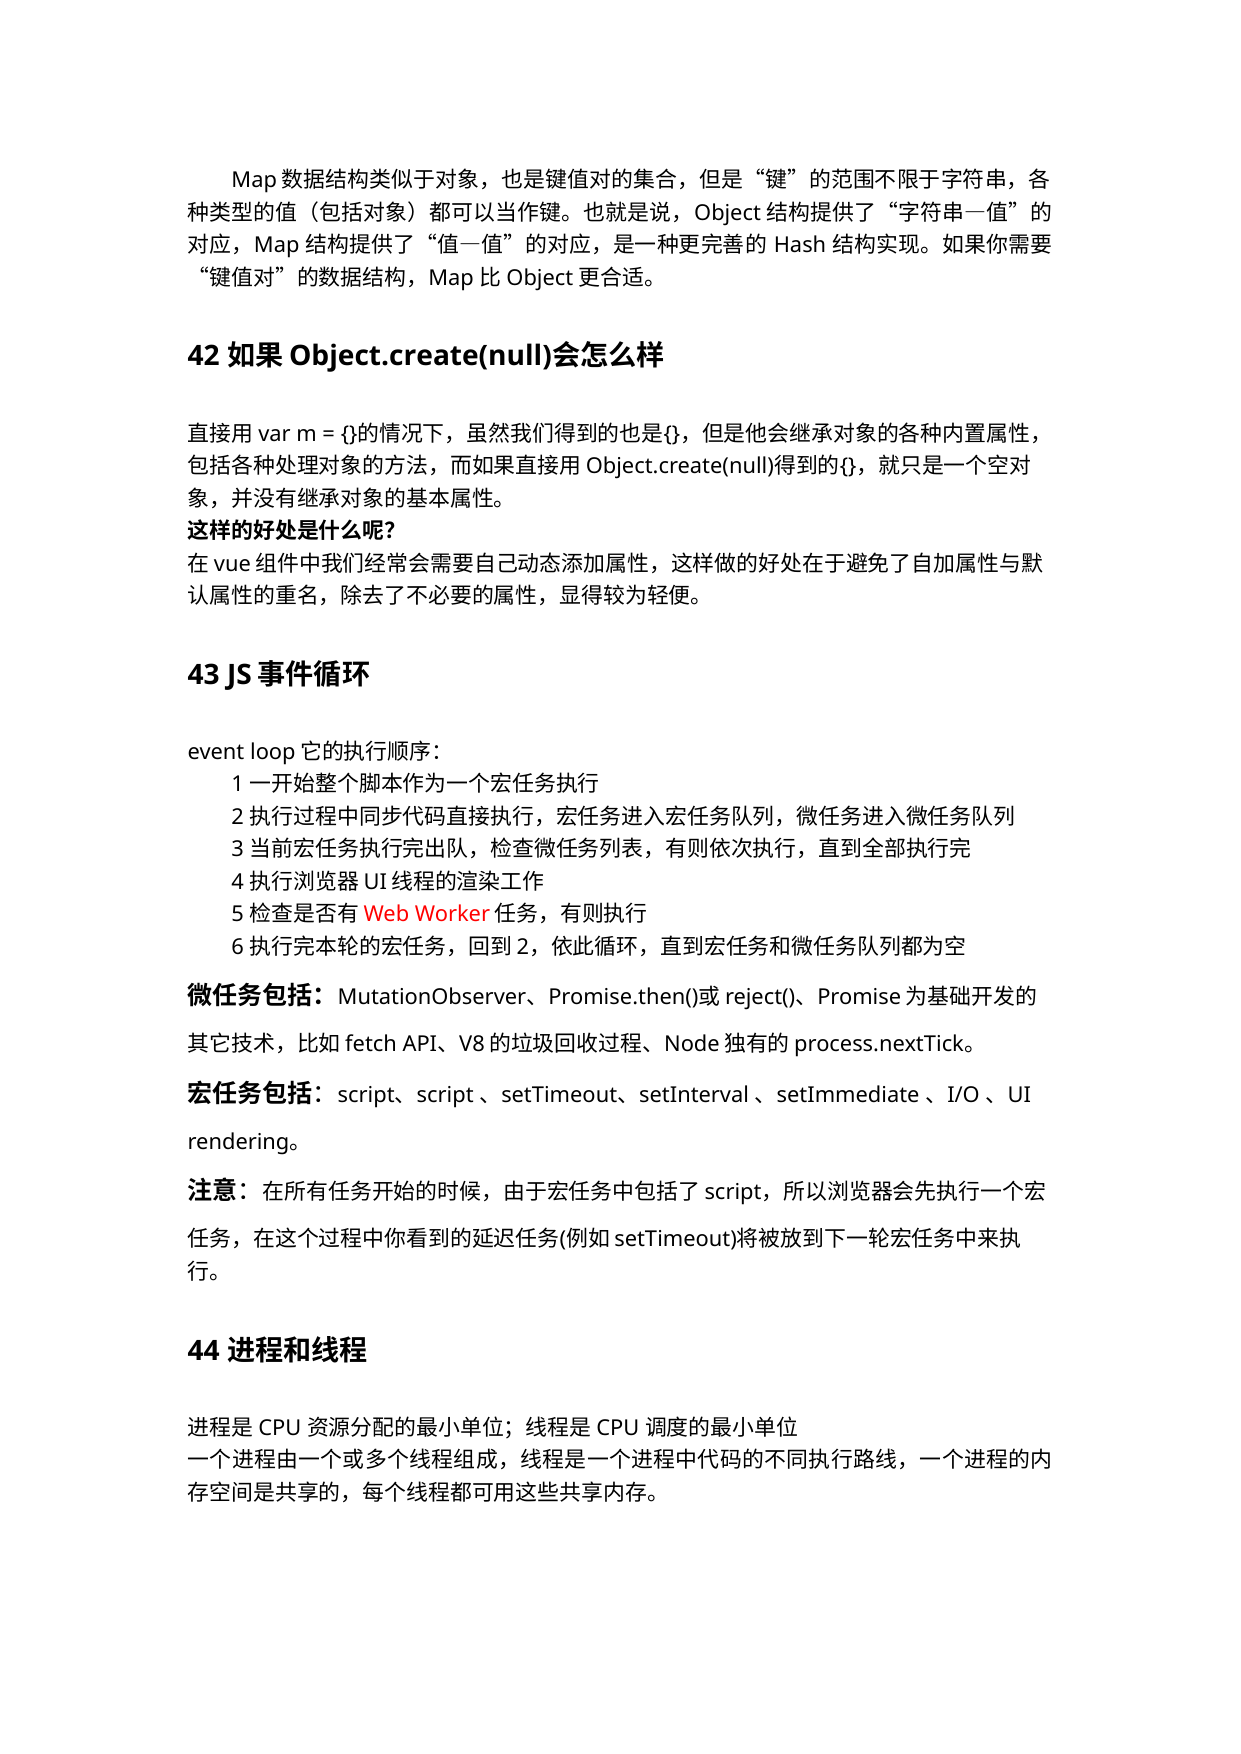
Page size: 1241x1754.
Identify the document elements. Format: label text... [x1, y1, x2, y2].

text event loop它的执行顺序： [187, 734, 1053, 766]
text 这样的好处是什么呢？ [187, 513, 1053, 545]
text 6 执行完本轮的宏任务，回到2，依此循环，直到宏任务和微任务队列都为空 [187, 929, 1053, 961]
text 1 一开始整个脚本作为一个宏任务执行 [187, 766, 1053, 799]
text 宏任务包括：script、script 、setTimeout、setInterval 、setImmediate 、I/O 、UI rendering。 [187, 1059, 1053, 1156]
subtitle 43 JS事件循环 [187, 639, 1053, 704]
text 进程是 CPU 资源分配的最小单位；线程是 CPU 调度的最小单位 [187, 1409, 1053, 1442]
text 一个进程由一个或多个线程组成，线程是一个进程中代码的不同执行路线，一个进程的内存空间是共享的，每个线程都可用这些共享内存。 [187, 1442, 1053, 1507]
text 直接用 var m = {}的情况下，虽然我们得到的也是{}，但是他会继承对象的各种内置属性，包括各种处理对象的方法，而如果直接用Object.create(null)得到的{}，就只是一个空对象，并没有继承对象的基本属性。 [187, 415, 1053, 513]
text 微任务包括：MutationObserver、Promise.then()或reject()、Promise为基础开发的其它技术，比如fetch API、V8的垃圾回收过程、Node独有的process.nextTick。 [187, 961, 1053, 1059]
text 2 执行过程中同步代码直接执行，宏任务进入宏任务队列，微任务进入微任务队列 [187, 799, 1053, 831]
text 在vue组件中我们经常会需要自己动态添加属性，这样做的好处在于避免了自加属性与默认属性的重名，除去了不必要的属性，显得较为轻便。 [187, 545, 1053, 610]
subtitle 42 如果Object.create(null)会怎么样 [187, 321, 1053, 386]
text 4 执行浏览器UI线程的渲染工作 [187, 864, 1053, 896]
text 注意：在所有任务开始的时候，由于宏任务中包括了script，所以浏览器会先执行一个宏任务，在这个过程中你看到的延迟任务(例如setTimeout)将被放到下一轮宏任务中来执行。 [187, 1156, 1053, 1286]
text Map数据结构类似于对象，也是键值对的集合，但是“键”的范围不限于字符串，各种类型的值（包括对象）都可以当作键。也就是说，Object 结构提供了“字符串—值”的对应，Map 结构提供了“值—值”的对应，是一种更完善的 Hash 结构实现。如果你需要“键值对”的数据结构，Map 比 Object 更合适。 [187, 162, 1053, 292]
text 5 检查是否有Web Worker任务，有则执行 [187, 896, 1053, 929]
subtitle 44 进程和线程 [187, 1315, 1053, 1380]
text 3 当前宏任务执行完出队，检查微任务列表，有则依次执行，直到全部执行完 [187, 831, 1053, 864]
